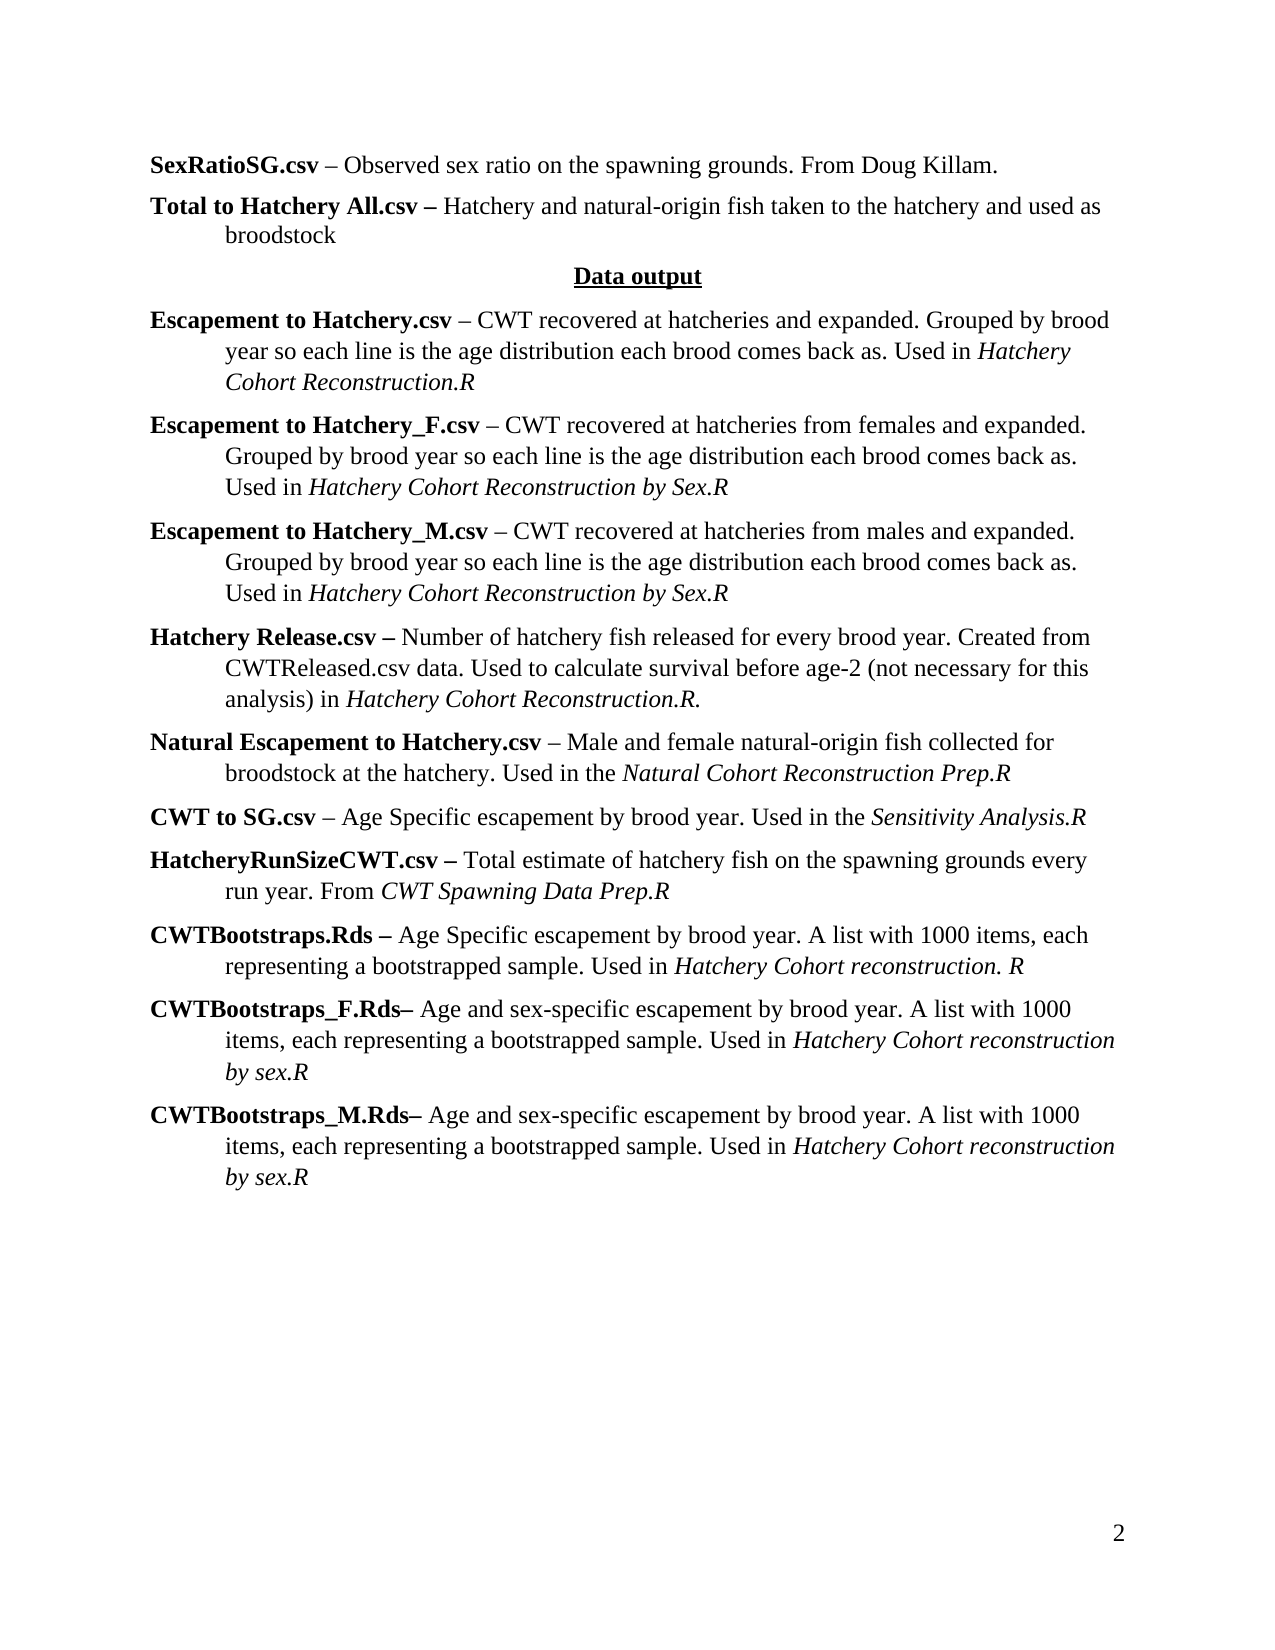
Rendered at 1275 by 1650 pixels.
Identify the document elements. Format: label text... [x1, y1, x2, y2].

text CWTBootstraps.Rds – Age Specific escapement by brood year. A list with 1000 items, each representing a bootstrapped sample. Used in Hatchery Cohort reconstruction. R [150, 920, 1125, 980]
text Total to Hatchery All.csv – Hatchery and natural-origin fish taken to the hatchery and used as broodstock [150, 191, 1125, 249]
text SexRatioSG.csv – Observed sex ratio on the spawning grounds. From Doug Killam. [150, 150, 1125, 179]
text Escapement to Hatchery_M.csv – CWT recovered at hatcheries from males and expanded. Grouped by brood year so each line is the age distribution each brood comes back as. Used in Hatchery Cohort Reconstruction by Sex.R [150, 516, 1125, 607]
text HatcheryRunSizeCWT.csv – Total estimate of hatchery fish on the spawning grounds every run year. From CWT Spawning Data Prep.R [150, 845, 1125, 905]
text CWT to SG.csv – Age Specific escapement by brood year. Used in the Sensitivity Analysis.R [150, 802, 1125, 831]
text Hatchery Release.csv – Number of hatchery fish released for every brood year. Created from CWTReleased.csv data. Used to calculate survival before age-2 (not necessary for this analysis) in Hatchery Cohort Reconstruction.R. [150, 622, 1125, 712]
text Data output [150, 261, 1125, 290]
text CWTBootstraps_F.Rds– Age and sex-specific escapement by brood year. A list with 1000 items, each representing a bootstrapped sample. Used in Hatchery Cohort reconstruction by sex.R [150, 994, 1125, 1085]
text Escapement to Hatchery.csv – CWT recovered at hatcheries and expanded. Grouped by brood year so each line is the age distribution each brood comes back as. Used in Hatchery Cohort Reconstruction.R [150, 305, 1125, 396]
text Natural Escapement to Hatchery.csv – Male and female natural-origin fish collected for broodstock at the hatchery. Used in the Natural Cohort Reconstruction Prep.R [150, 727, 1125, 787]
text Escapement to Hatchery_F.csv – CWT recovered at hatcheries from females and expanded. Grouped by brood year so each line is the age distribution each brood comes back as. Used in Hatchery Cohort Reconstruction by Sex.R [150, 410, 1125, 501]
text CWTBootstraps_M.Rds– Age and sex-specific escapement by brood year. A list with 1000 items, each representing a bootstrapped sample. Used in Hatchery Cohort reconstruction by sex.R [150, 1100, 1125, 1191]
